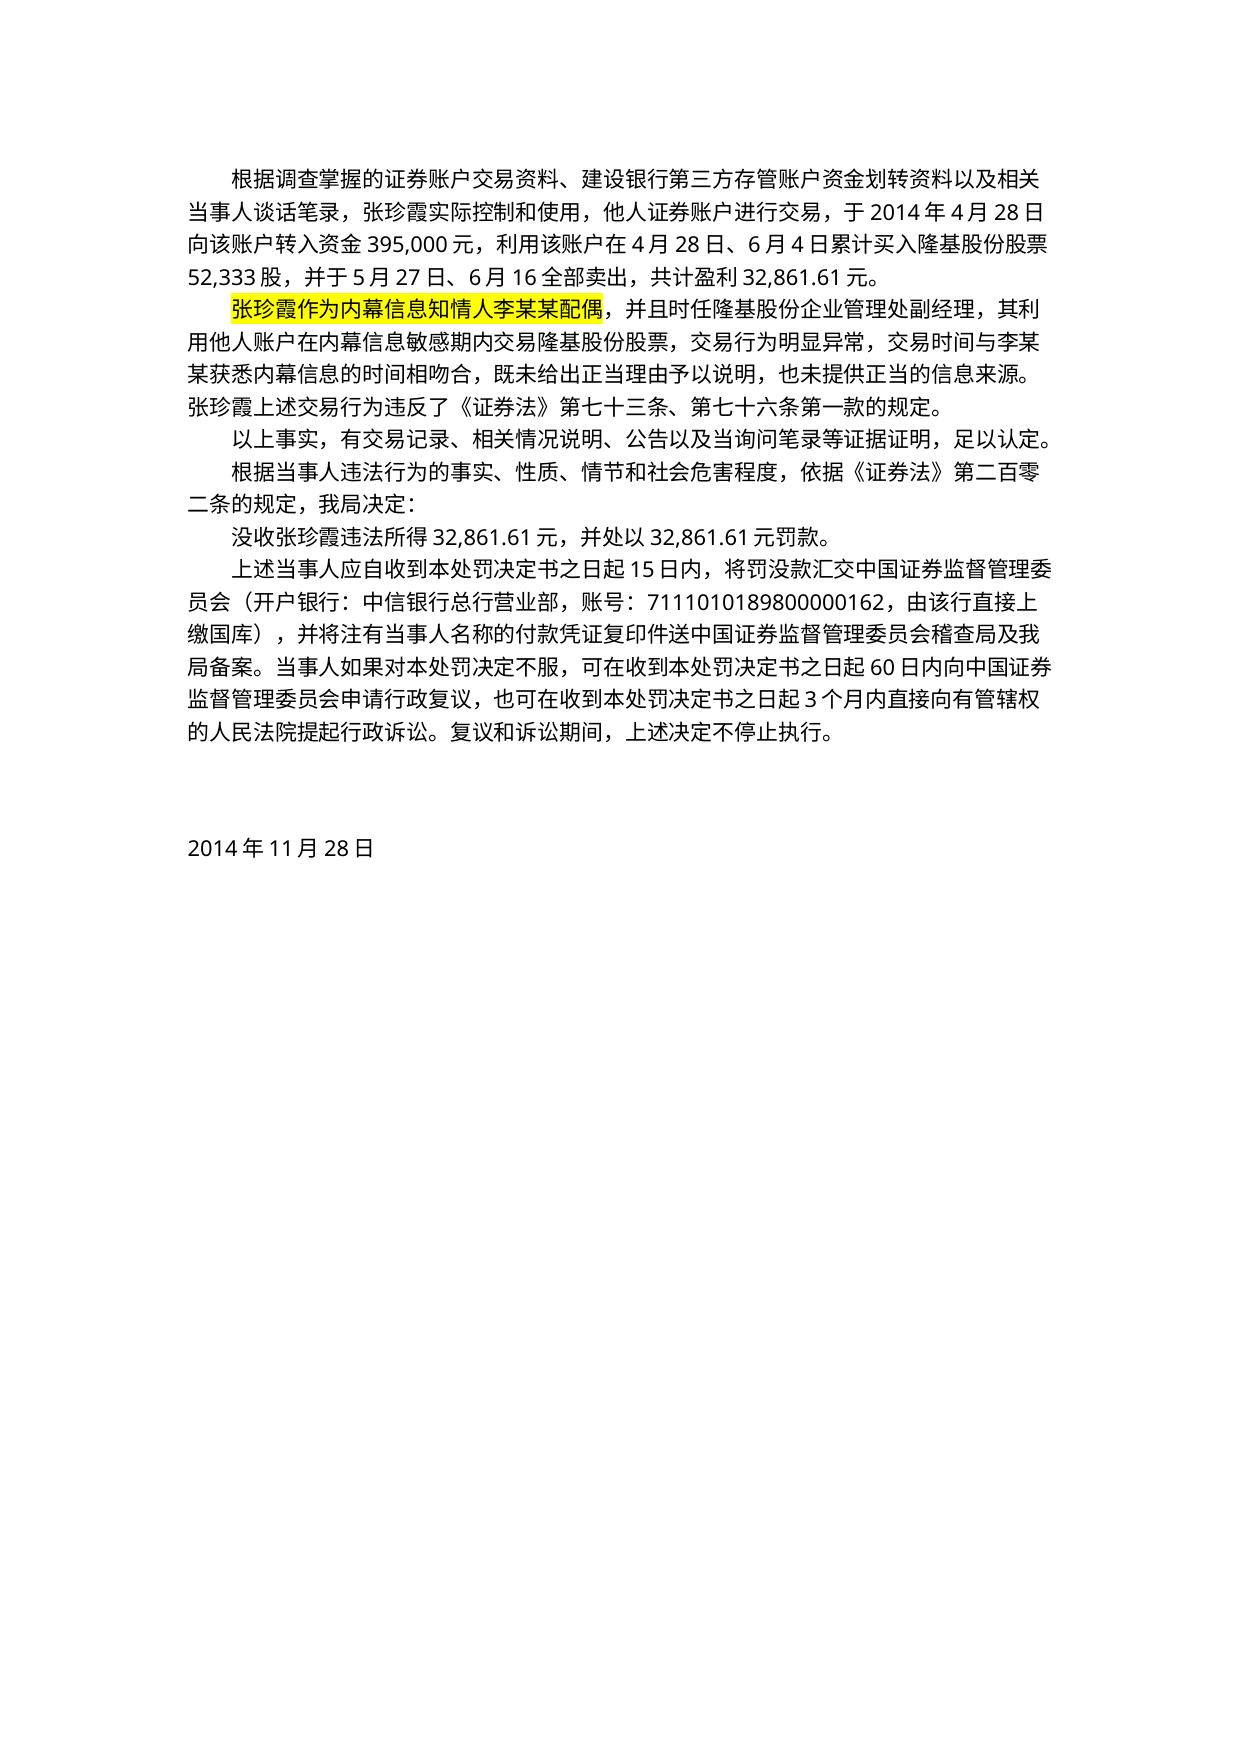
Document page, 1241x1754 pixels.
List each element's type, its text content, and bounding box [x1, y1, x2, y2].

text 2014年11月28日 [187, 798, 1053, 863]
text 根据调查掌握的证券账户交易资料、建设银行第三方存管账户资金划转资料以及相关当事人谈话笔录，张珍霞实际控制和使用，他人证券账户进行交易，于2014年4月28日向该账户转入资金395,000元，利用该账户在4月28日、6月4日累计买入隆基股份股票52,333股，并于5月27日、6月16全部卖出，共计盈利32,861.61元。 [187, 162, 1053, 292]
text 没收张珍霞违法所得32,861.61元，并处以32,861.61元罚款。 [187, 519, 1053, 552]
text 根据当事人违法行为的事实、性质、情节和社会危害程度，依据《证券法》第二百零二条的规定，我局决定： [187, 454, 1053, 519]
text 张珍霞作为内幕信息知情人李某某配偶，并且时任隆基股份企业管理处副经理，其利用他人账户在内幕信息敏感期内交易隆基股份股票，交易行为明显异常，交易时间与李某某获悉内幕信息的时间相吻合，既未给出正当理由予以说明，也未提供正当的信息来源。张珍霞上述交易行为违反了《证券法》第七十三条、第七十六条第一款的规定。 [187, 292, 1053, 422]
text 以上事实，有交易记录、相关情况说明、公告以及当询问笔录等证据证明，足以认定。 [187, 422, 1053, 454]
text 上述当事人应自收到本处罚决定书之日起15日内，将罚没款汇交中国证券监督管理委员会（开户银行：中信银行总行营业部，账号：7111010189800000162，由该行直接上缴国库），并将注有当事人名称的付款凭证复印件送中国证券监督管理委员会稽查局及我局备案。当事人如果对本处罚决定不服，可在收到本处罚决定书之日起60日内向中国证券监督管理委员会申请行政复议，也可在收到本处罚决定书之日起3个月内直接向有管辖权的人民法院提起行政诉讼。复议和诉讼期间，上述决定不停止执行。 [187, 552, 1053, 747]
